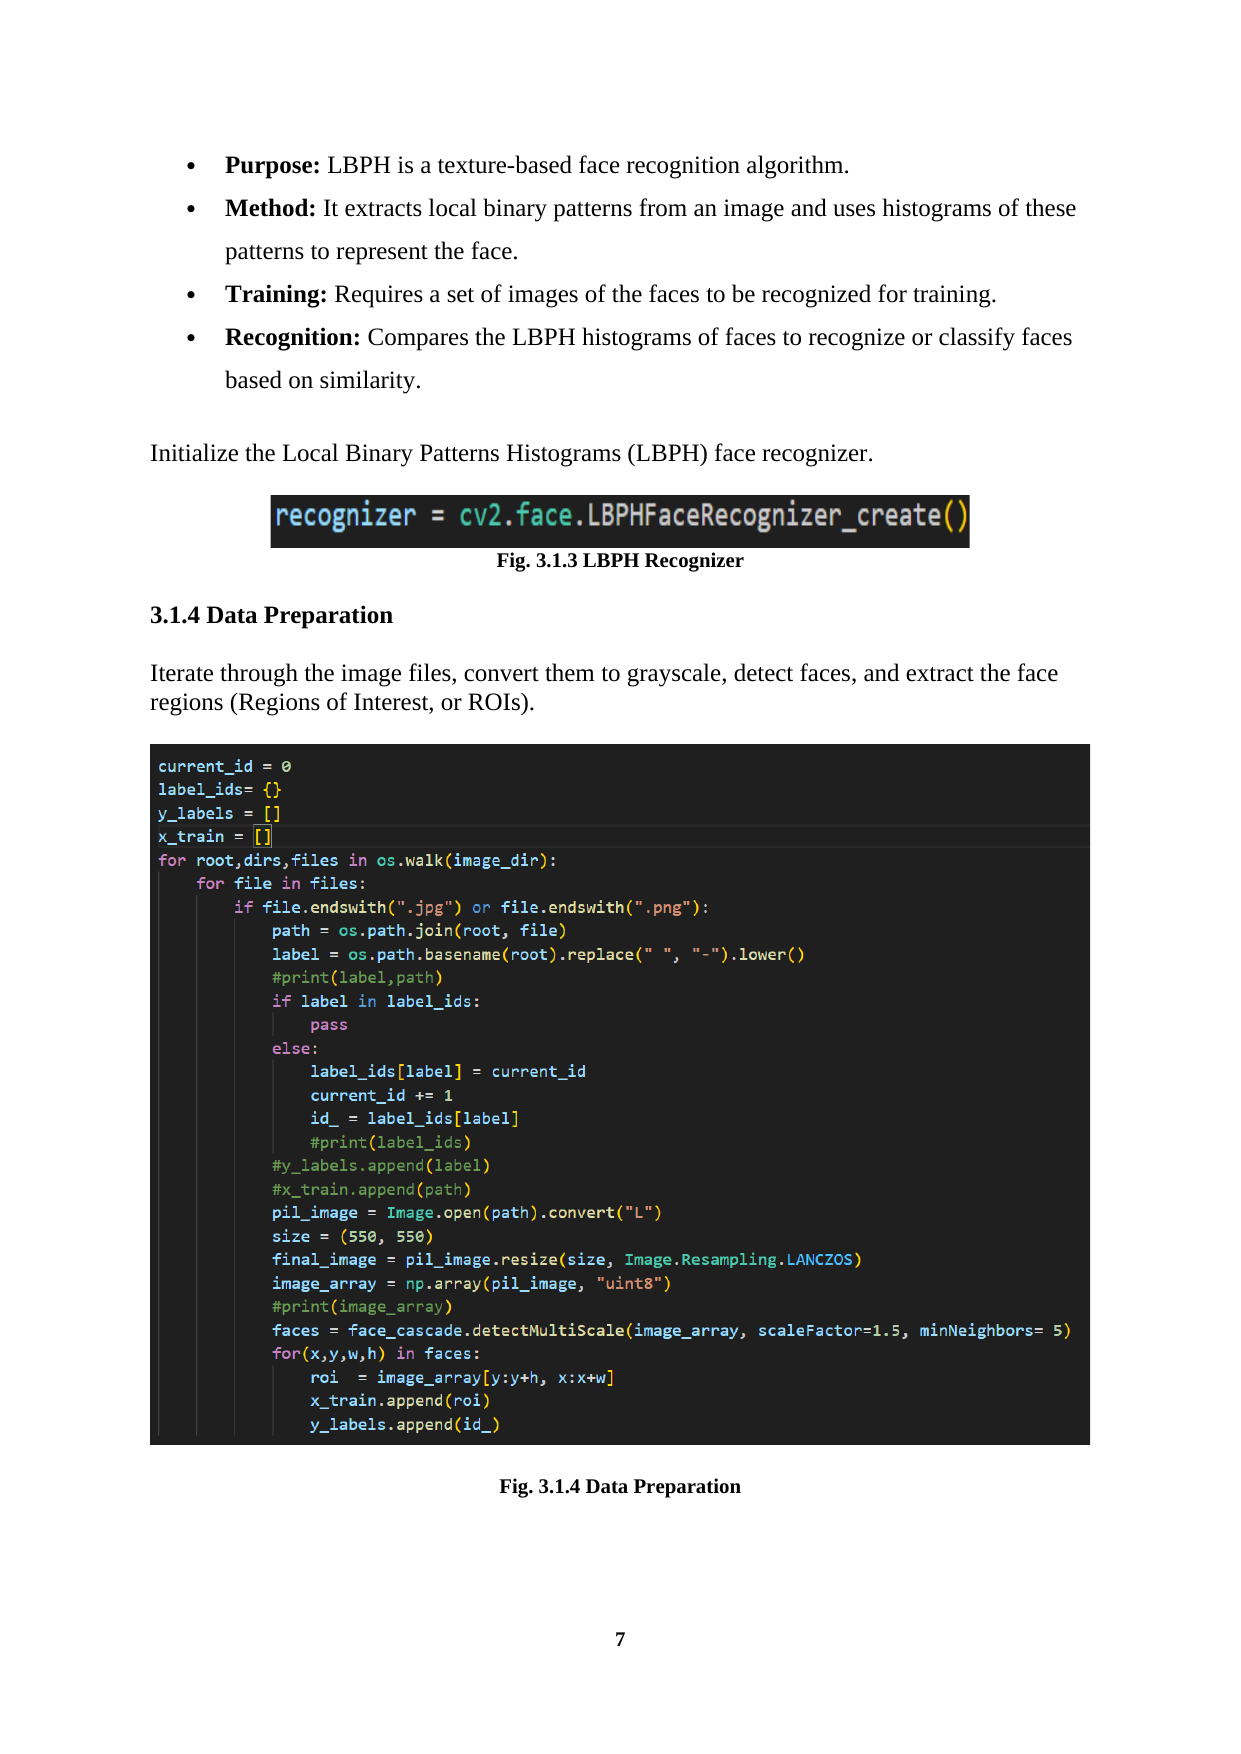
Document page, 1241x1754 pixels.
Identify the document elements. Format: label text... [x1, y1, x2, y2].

subtitle 3.1.4 Data Preparation [150, 600, 1090, 629]
list Method: It extracts local binary patterns from an image and uses histograms of these patterns to represent the face. [187, 193, 1090, 265]
text Fig. 3.1.4 Data Preparation [150, 1474, 1090, 1498]
text Iterate through the image files, convert them to grayscale, detect faces, and extract the face regions (Regions of Interest, or ROIs). [150, 658, 1090, 715]
text Initialize the Local Binary Patterns Histograms (LBPH) face recognizer. [150, 438, 1090, 467]
list Training: Requires a set of images of the faces to be recognized for training. [187, 279, 1090, 308]
text Fig. 3.1.3 LBPH Recognizer [150, 548, 1090, 572]
picture [270, 495, 970, 548]
list Purpose: LBPH is a texture-based face recognition algorithm. [187, 150, 1090, 179]
picture [150, 744, 1091, 1445]
list Recognition: Compares the LBPH histograms of faces to recognize or classify faces based on similarity. [187, 322, 1090, 394]
